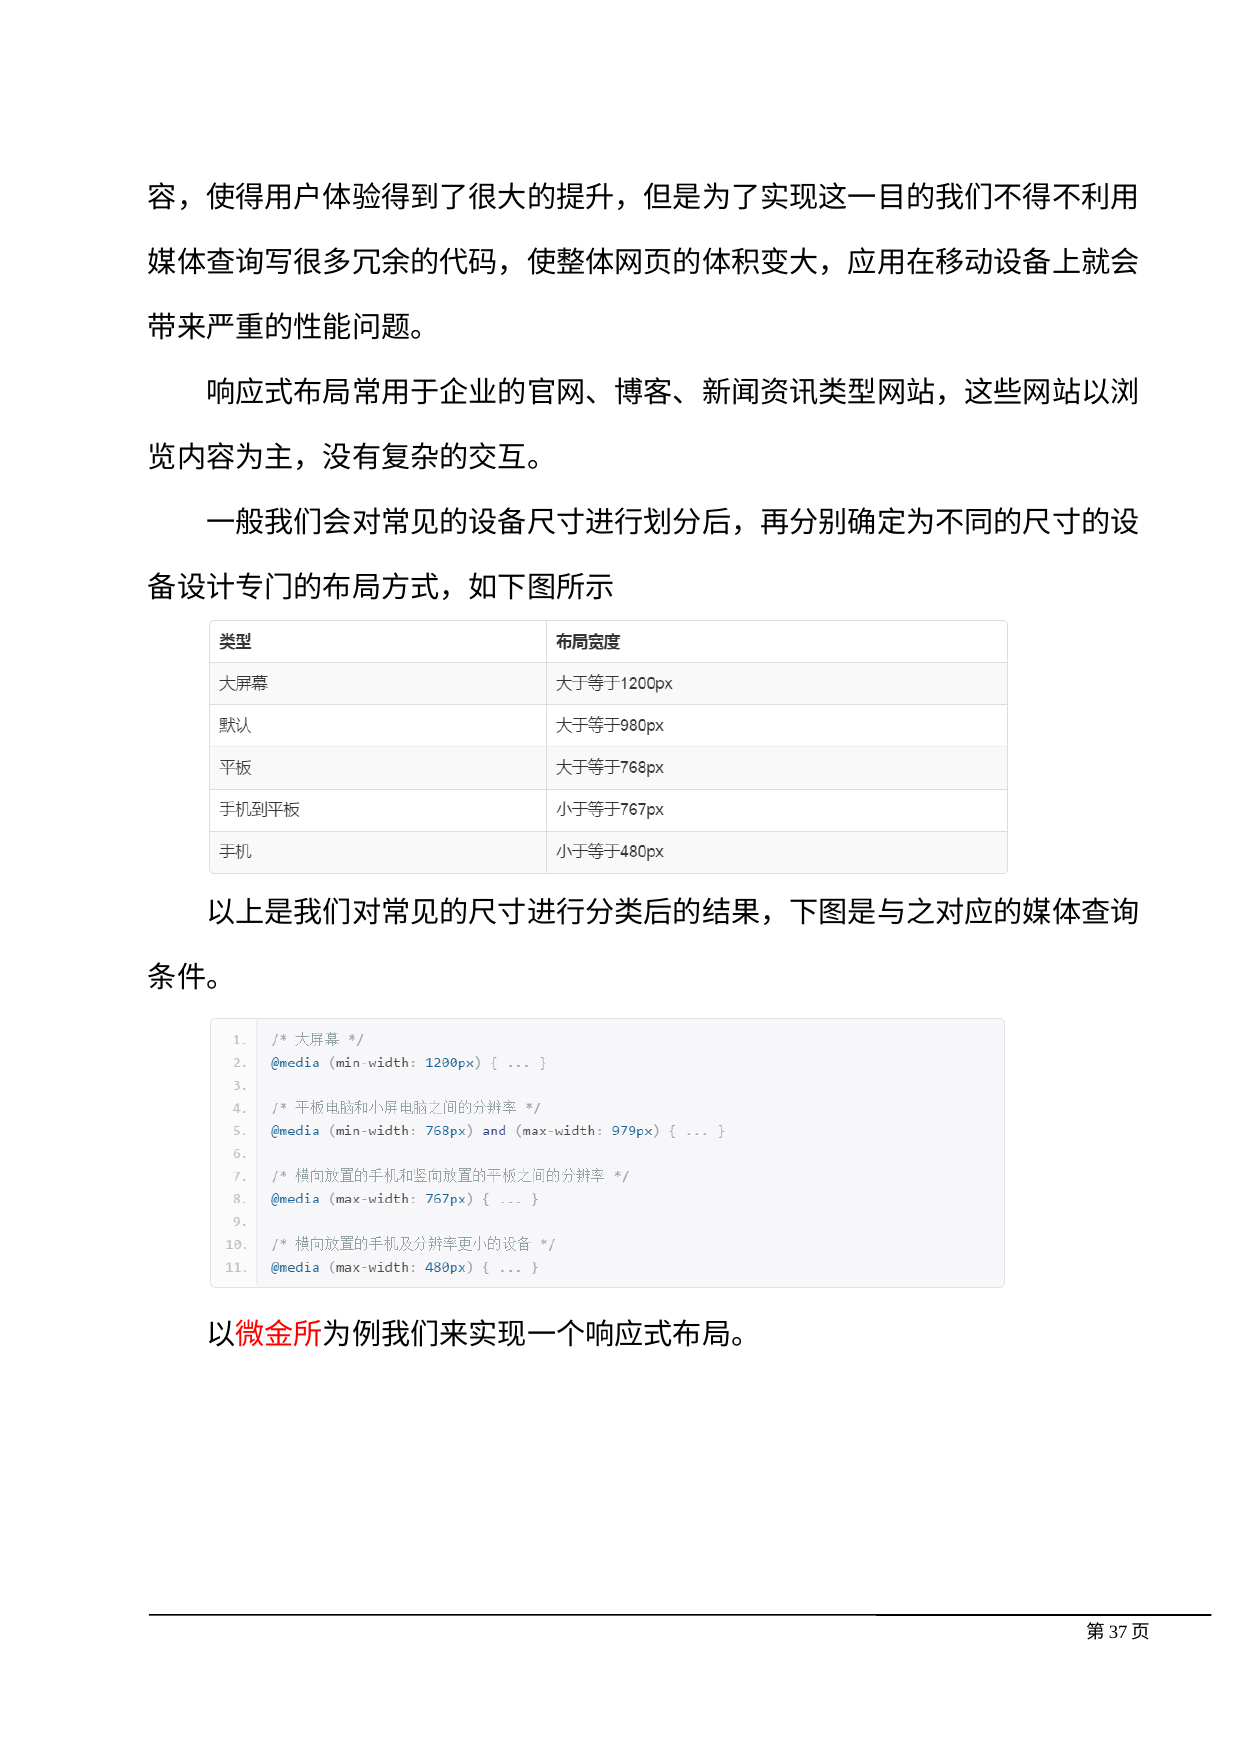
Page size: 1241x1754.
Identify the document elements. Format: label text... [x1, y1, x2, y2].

text 响应式布局常用于企业的官网、博客、新闻资讯类型网站，这些网站以浏览内容为主，没有复杂的交互。 [148, 357, 1152, 487]
picture [206, 1014, 1009, 1292]
text 以上是我们对常见的尺寸进行分类后的结果，下图是与之对应的媒体查询条件。 [148, 877, 1152, 1007]
picture [206, 617, 1010, 877]
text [148, 162, 1152, 357]
text 一般我们会对常见的设备尺寸进行划分后，再分别确定为不同的尺寸的设备设计专门的布局方式，如下图所示 [148, 487, 1152, 617]
text 以微金所为例我们来实现一个响应式布局。 [148, 1299, 1152, 1364]
